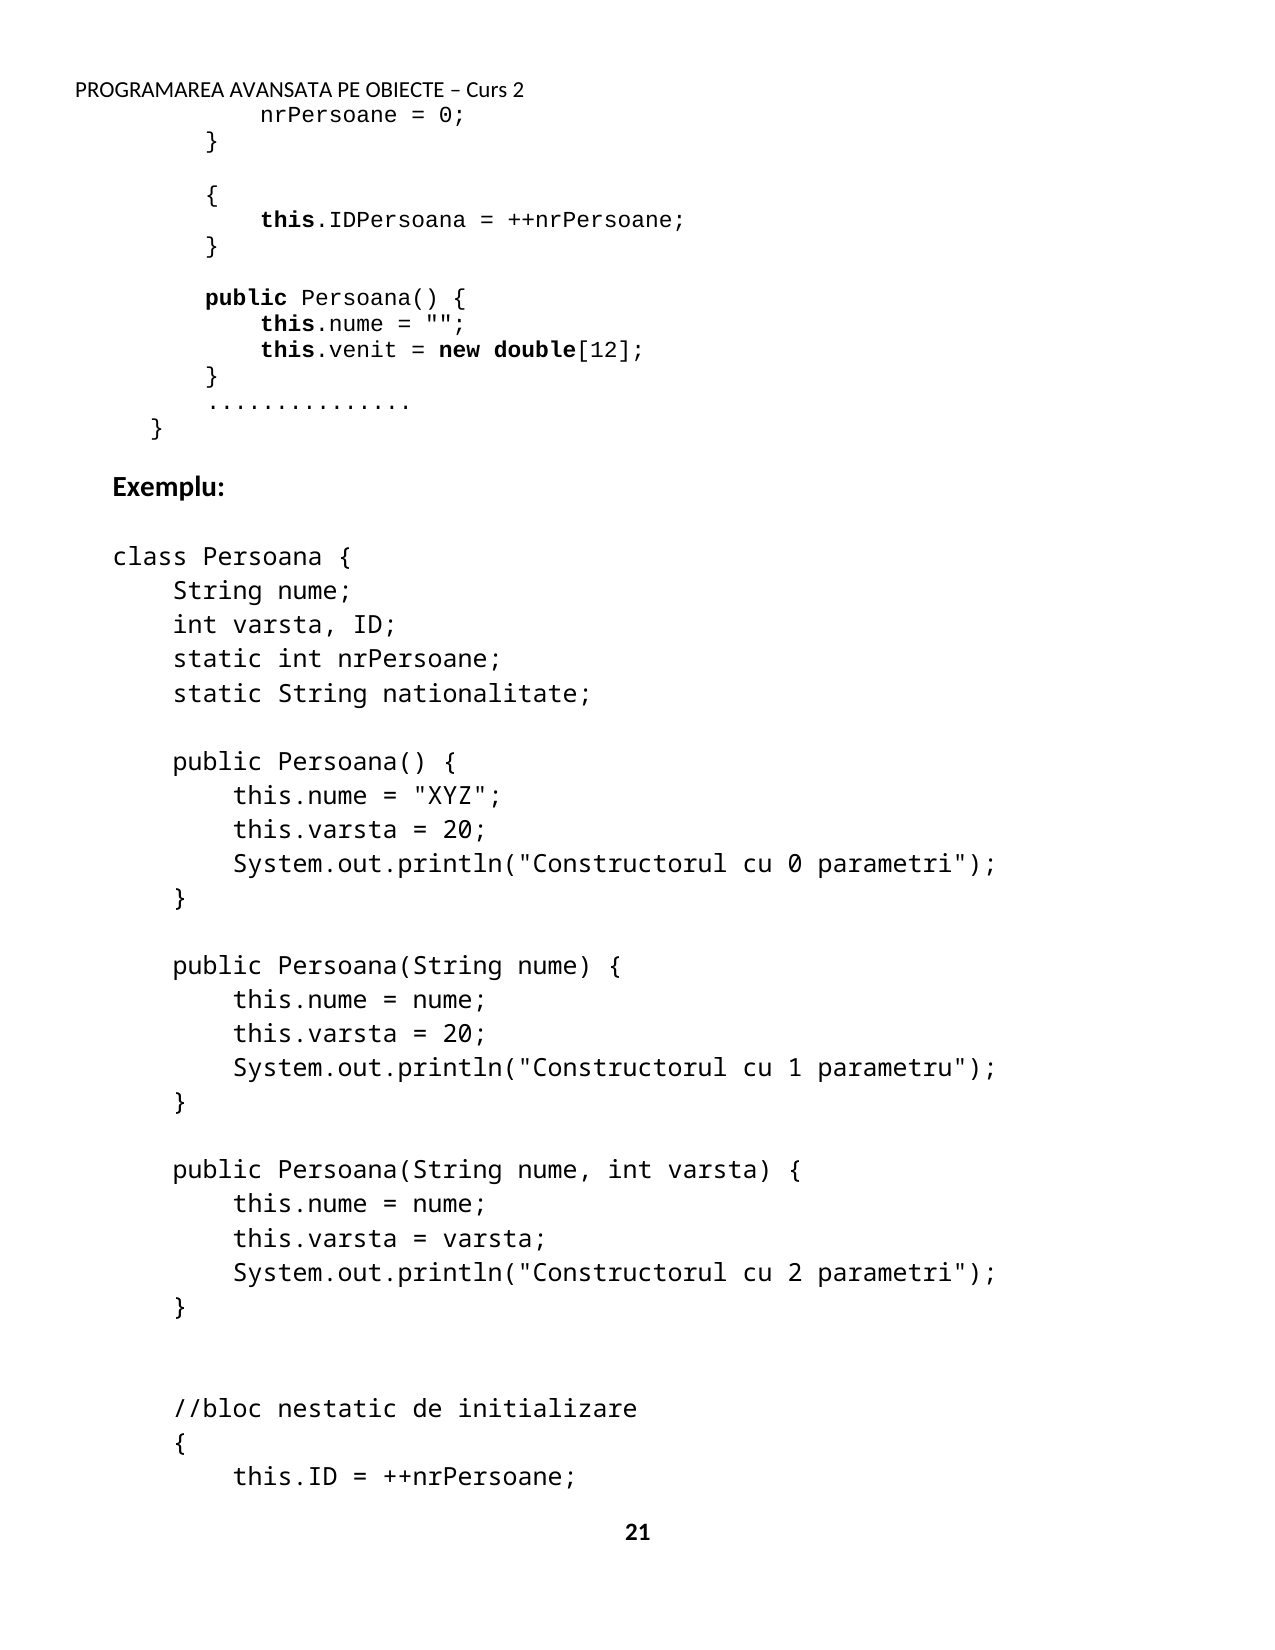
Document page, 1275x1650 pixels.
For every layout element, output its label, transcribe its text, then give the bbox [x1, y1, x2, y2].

list String nume; [112, 573, 1200, 607]
list System.out.println("Constructorul cu 2 parametri"); [112, 1254, 1200, 1288]
list this.ID = ++nrPersoane; [112, 1459, 1200, 1493]
list } [112, 879, 1200, 914]
list this.varsta = 20; [112, 1016, 1200, 1050]
list public Persoana() { [150, 287, 1200, 313]
list this.nume = "XYZ"; [112, 777, 1200, 811]
list this.nume = ""; [150, 313, 1200, 338]
list } [150, 416, 1200, 442]
list this.IDPersoana = ++nrPersoane; [150, 209, 1200, 235]
list this.venit = new double[12]; [150, 338, 1200, 364]
list public Persoana() { [112, 743, 1200, 777]
list } [112, 1084, 1200, 1118]
list int varsta, ID; [112, 607, 1200, 641]
list this.varsta = 20; [112, 811, 1200, 846]
list class Persoana { [112, 539, 1200, 573]
list System.out.println("Constructorul cu 1 parametru"); [112, 1050, 1200, 1084]
list static int nrPersoane; [112, 641, 1200, 675]
list } [150, 364, 1200, 390]
list ............... [150, 390, 1200, 416]
list public Persoana(String nume, int varsta) { [112, 1152, 1200, 1186]
list this.nume = nume; [112, 1186, 1200, 1220]
list this.varsta = varsta; [112, 1220, 1200, 1254]
list static String nationalitate; [112, 675, 1200, 709]
list } [150, 235, 1200, 261]
list } [112, 1288, 1200, 1322]
list } [150, 129, 1200, 155]
list nrPersoane = 0; [150, 103, 1200, 129]
list System.out.println("Constructorul cu 0 parametri"); [112, 846, 1200, 879]
list public Persoana(String nume) { [112, 948, 1200, 982]
list Exemplu: [112, 468, 1200, 503]
list { [150, 183, 1200, 209]
list //bloc nestatic de initializare [112, 1391, 1200, 1424]
list { [112, 1424, 1200, 1459]
list this.nume = nume; [112, 982, 1200, 1016]
